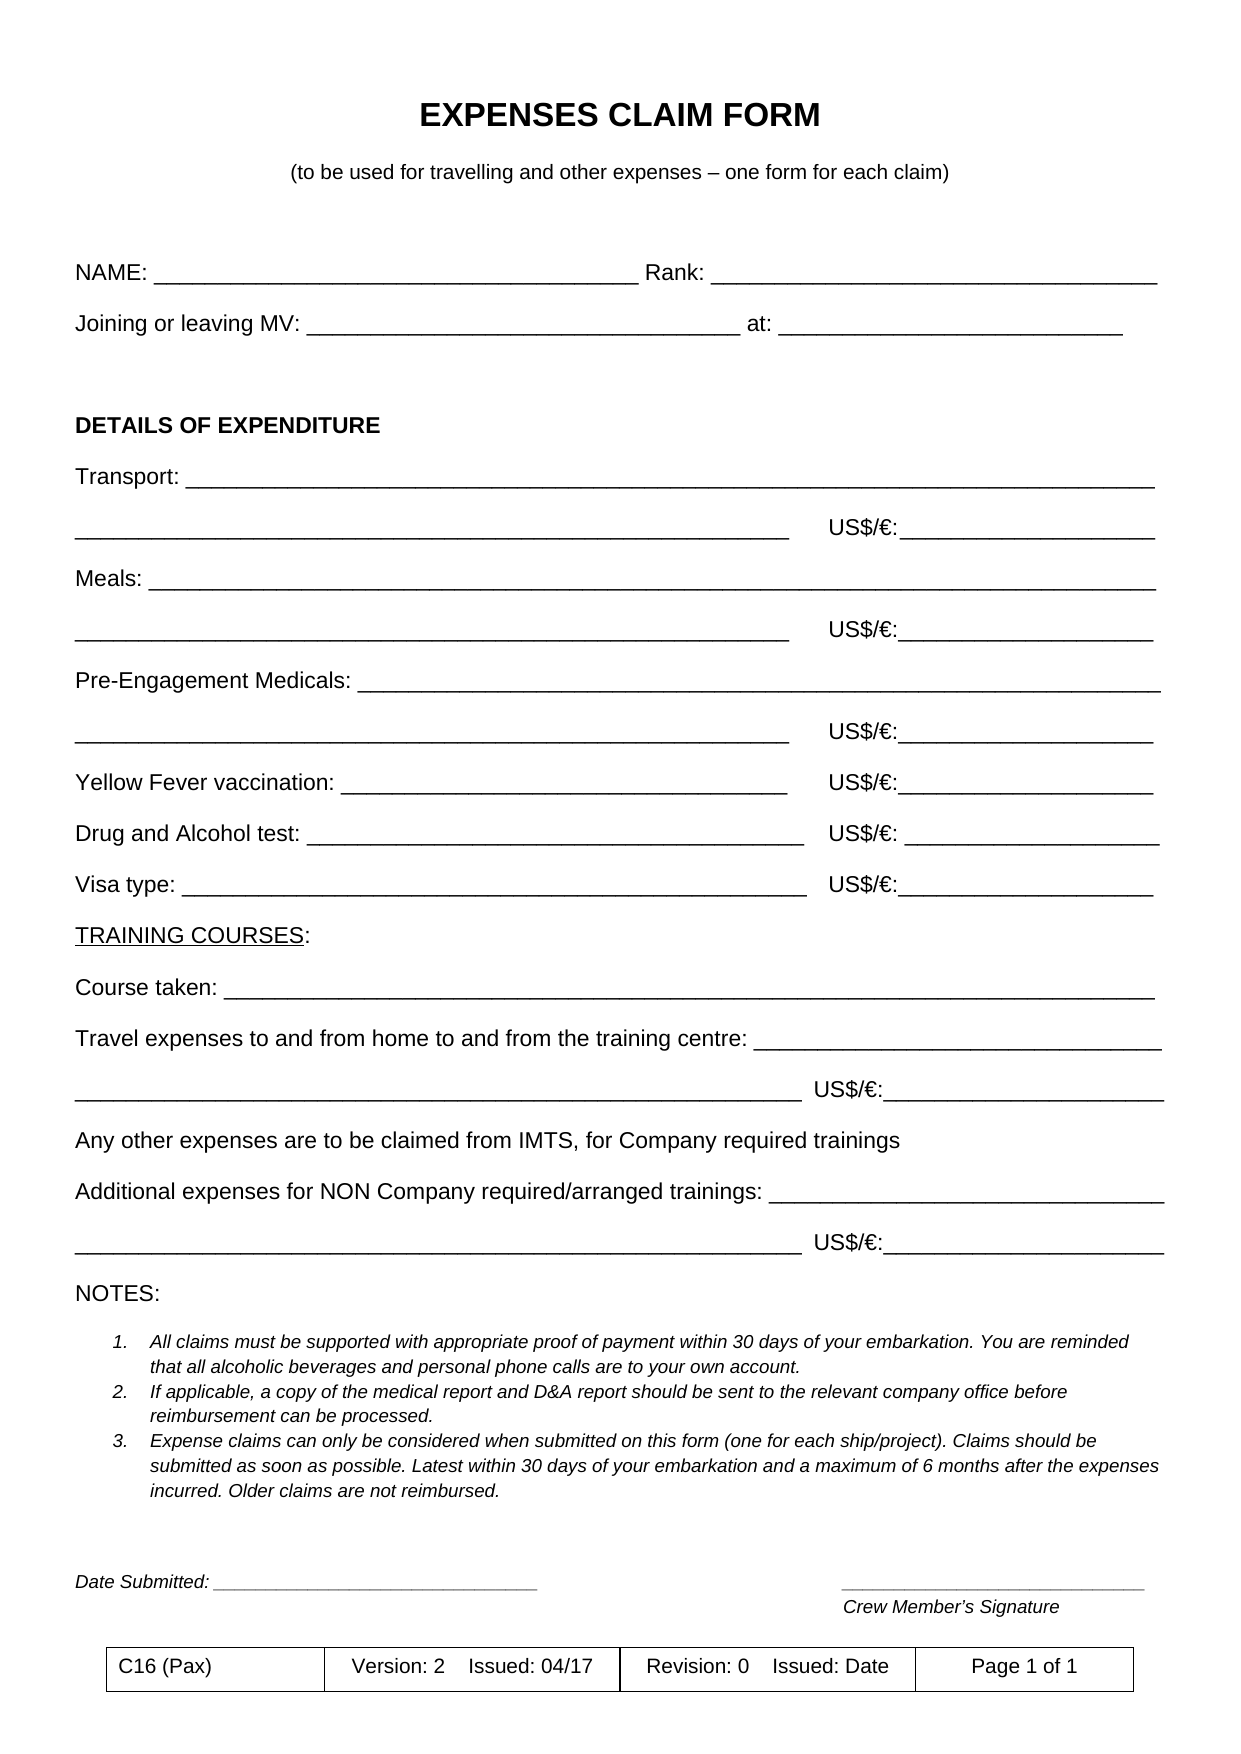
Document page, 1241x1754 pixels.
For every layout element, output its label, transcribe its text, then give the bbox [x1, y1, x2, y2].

text ________________________________________________________ US$/€:____________________ [75, 616, 1165, 643]
text NAME: ______________________________________ Rank: ___________________________________ [75, 259, 1165, 285]
text (to be used for travelling and other expenses – one form for each claim) [75, 159, 1165, 183]
text Joining or leaving MV: __________________________________ at: ___________________________ [75, 310, 1165, 336]
text Any other expenses are to be claimed from IMTS, for Company required trainings [75, 1127, 1165, 1153]
text Date Submitted: _______________________________ _____________________________ Crew Member’s Signature [75, 1571, 1165, 1617]
list If applicable, a copy of the medical report and D&A report should be sent to the relevant company office before reimbursement can be processed. [112, 1380, 1165, 1427]
text DETAILS OF EXPENDITURE [75, 412, 1165, 438]
text Drug and Alcohol test: _______________________________________ US$/€: ____________________ [75, 820, 1165, 847]
text ________________________________________________________ US$/€: ____________________ [75, 514, 1165, 541]
text Course taken: _________________________________________________________________________ [75, 973, 1165, 1000]
text Visa type: _________________________________________________ US$/€:____________________ [75, 871, 1165, 898]
text EXPENSES CLAIM FORM [75, 94, 1165, 133]
text Pre-Engagement Medicals: _______________________________________________________________ [75, 667, 1165, 694]
text Meals: _______________________________________________________________________________ [75, 565, 1165, 592]
text Travel expenses to and from home to and from the training centre: ________________________________ [75, 1024, 1165, 1051]
list Expense claims can only be considered when submitted on this form (one for each ship/project). Claims should be submitted as soon as possible. Latest within 30 days of your embarkation and a maximum of 6 months after the expenses incurred. Older claims are not reimbursed. [112, 1430, 1165, 1501]
text _________________________________________________________ US$/€:______________________ [75, 1229, 1165, 1255]
text Additional expenses for NON Company required/arranged trainings: _______________________________ [75, 1178, 1165, 1204]
list All claims must be supported with appropriate proof of payment within 30 days of your embarkation. You are reminded that all alcoholic beverages and personal phone calls are to your own account. [112, 1331, 1165, 1377]
text NOTES: [75, 1280, 1165, 1306]
text _________________________________________________________ US$/€:______________________ [75, 1076, 1165, 1102]
text Transport: ____________________________________________________________________________ [75, 463, 1165, 489]
text TRAINING COURSES: [75, 922, 1165, 949]
text Yellow Fever vaccination: ___________________________________ US$/€:____________________ [75, 769, 1165, 796]
text ________________________________________________________ US$/€:____________________ [75, 718, 1165, 745]
